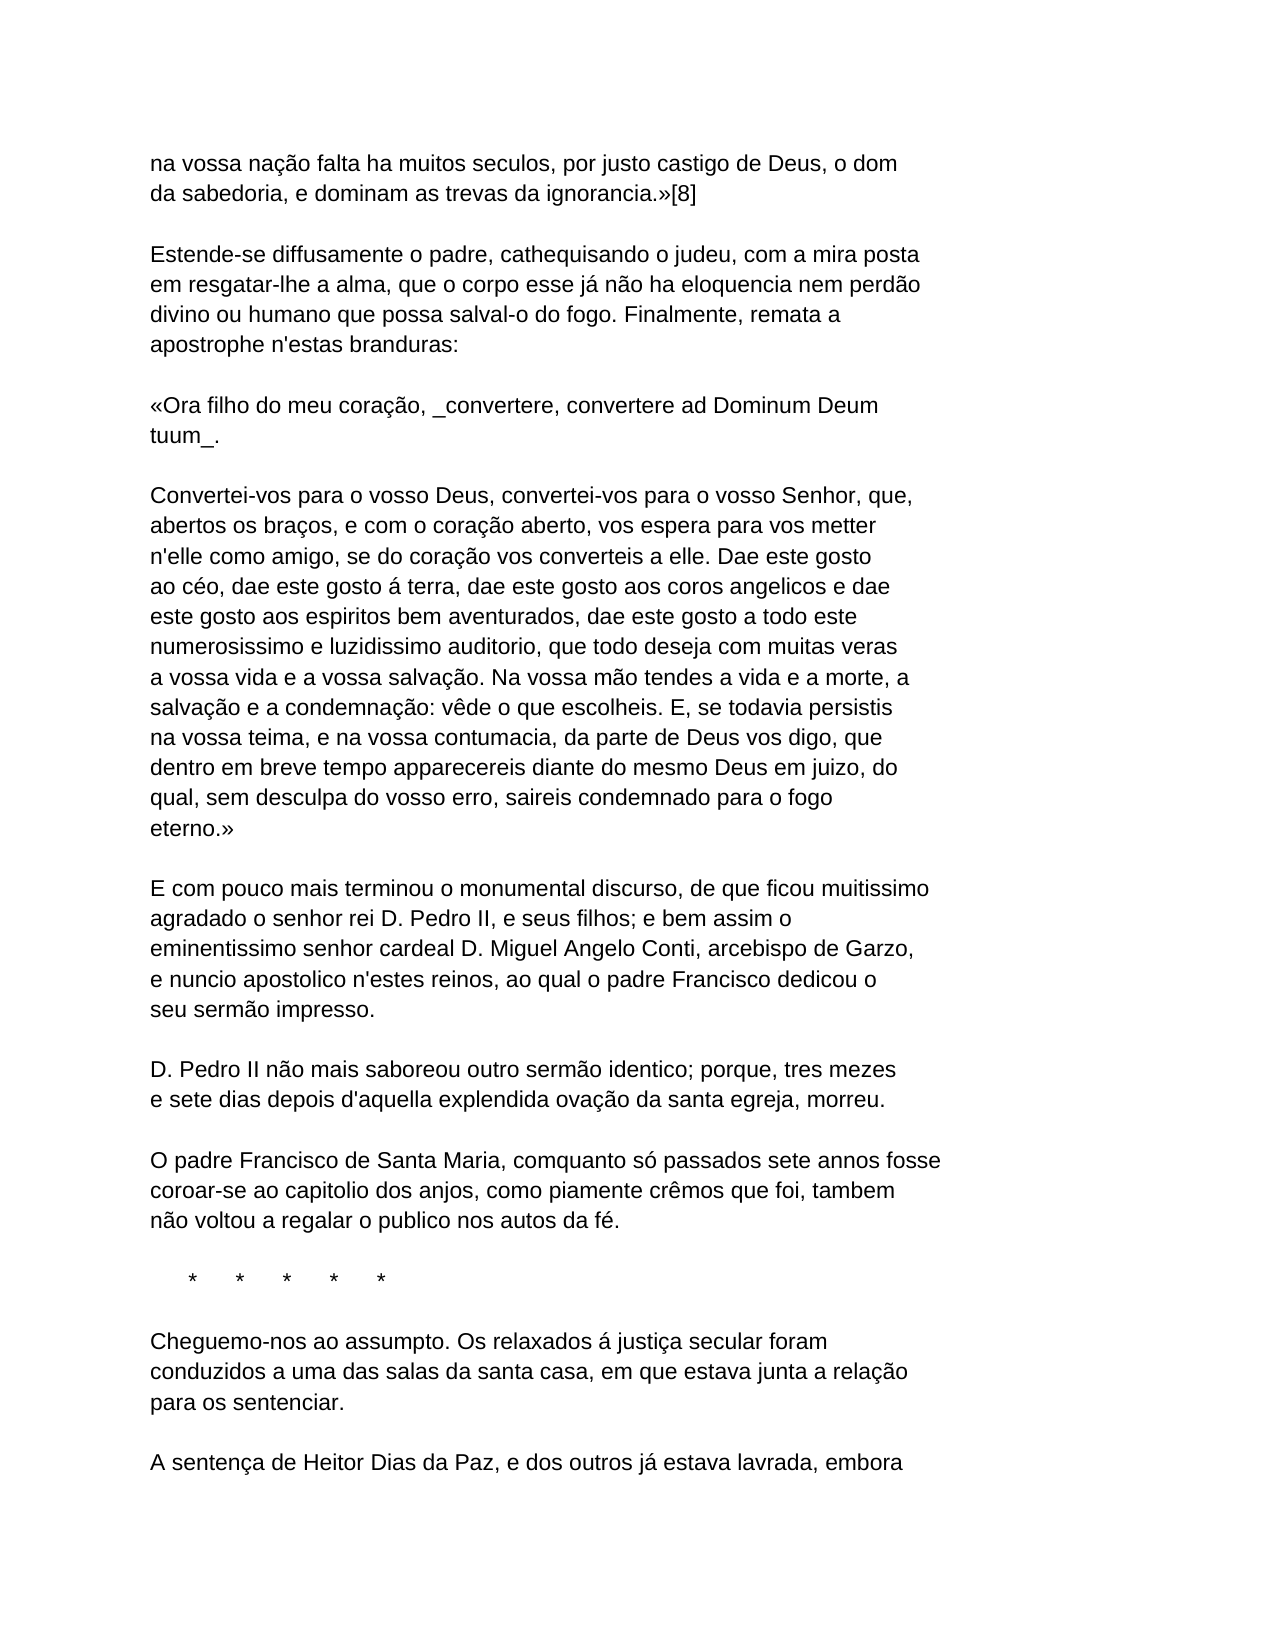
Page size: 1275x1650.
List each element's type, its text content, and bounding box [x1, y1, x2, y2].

text qual, sem desculpa do vosso erro, saireis condemnado para o fogo [150, 784, 1125, 811]
text para os sentenciar. [150, 1388, 1125, 1415]
text em resgatar-lhe a alma, que o corpo esse já não ha eloquencia nem perdão [150, 271, 1125, 297]
text * * * * * [150, 1268, 1125, 1294]
text apostrophe n'estas branduras: [150, 331, 1125, 358]
text salvação e a condemnação: vêde o que escolheis. E, se todavia persistis [150, 694, 1125, 720]
text dentro em breve tempo apparecereis diante do mesmo Deus em juizo, do [150, 754, 1125, 781]
text ao céo, dae este gosto á terra, dae este gosto aos coros angelicos e dae [150, 573, 1125, 599]
text numerosissimo e luzidissimo auditorio, que todo deseja com muitas veras [150, 633, 1125, 660]
text na vossa nação falta ha muitos seculos, por justo castigo de Deus, o dom [150, 150, 1125, 176]
text conduzidos a uma das salas da santa casa, em que estava junta a relação [150, 1358, 1125, 1385]
text não voltou a regalar o publico nos autos da fé. [150, 1207, 1125, 1234]
text n'elle como amigo, se do coração vos converteis a elle. Dae este gosto [150, 543, 1125, 569]
text A sentença de Heitor Dias da Paz, e dos outros já estava lavrada, embora [150, 1449, 1125, 1475]
text E com pouco mais terminou o monumental discurso, de que ficou muitissimo [150, 875, 1125, 901]
text abertos os braços, e com o coração aberto, vos espera para vos metter [150, 512, 1125, 539]
text eterno.» [150, 814, 1125, 841]
text na vossa teima, e na vossa contumacia, da parte de Deus vos digo, que [150, 724, 1125, 750]
text divino ou humano que possa salval-o do fogo. Finalmente, remata a [150, 301, 1125, 327]
text este gosto aos espiritos bem aventurados, dae este gosto a todo este [150, 603, 1125, 629]
text coroar-se ao capitolio dos anjos, como piamente crêmos que foi, tambem [150, 1177, 1125, 1203]
text Cheguemo-nos ao assumpto. Os relaxados á justiça secular foram [150, 1328, 1125, 1354]
text e sete dias depois d'aquella explendida ovação da santa egreja, morreu. [150, 1086, 1125, 1113]
text e nuncio apostolico n'estes reinos, ao qual o padre Francisco dedicou o [150, 966, 1125, 992]
text agradado o senhor rei D. Pedro II, e seus filhos; e bem assim o [150, 905, 1125, 932]
text O padre Francisco de Santa Maria, comquanto só passados sete annos fosse [150, 1147, 1125, 1173]
text Convertei-vos para o vosso Deus, convertei-vos para o vosso Senhor, que, [150, 482, 1125, 509]
text tuum_. [150, 422, 1125, 448]
text D. Pedro II não mais saboreou outro sermão identico; porque, tres mezes [150, 1056, 1125, 1083]
text Estende-se diffusamente o padre, cathequisando o judeu, com a mira posta [150, 241, 1125, 267]
text «Ora filho do meu coração, _convertere, convertere ad Dominum Deum [150, 392, 1125, 418]
text eminentissimo senhor cardeal D. Miguel Angelo Conti, arcebispo de Garzo, [150, 935, 1125, 962]
text seu sermão impresso. [150, 996, 1125, 1022]
text a vossa vida e a vossa salvação. Na vossa mão tendes a vida e a morte, a [150, 663, 1125, 690]
text da sabedoria, e dominam as trevas da ignorancia.»[8] [150, 180, 1125, 207]
